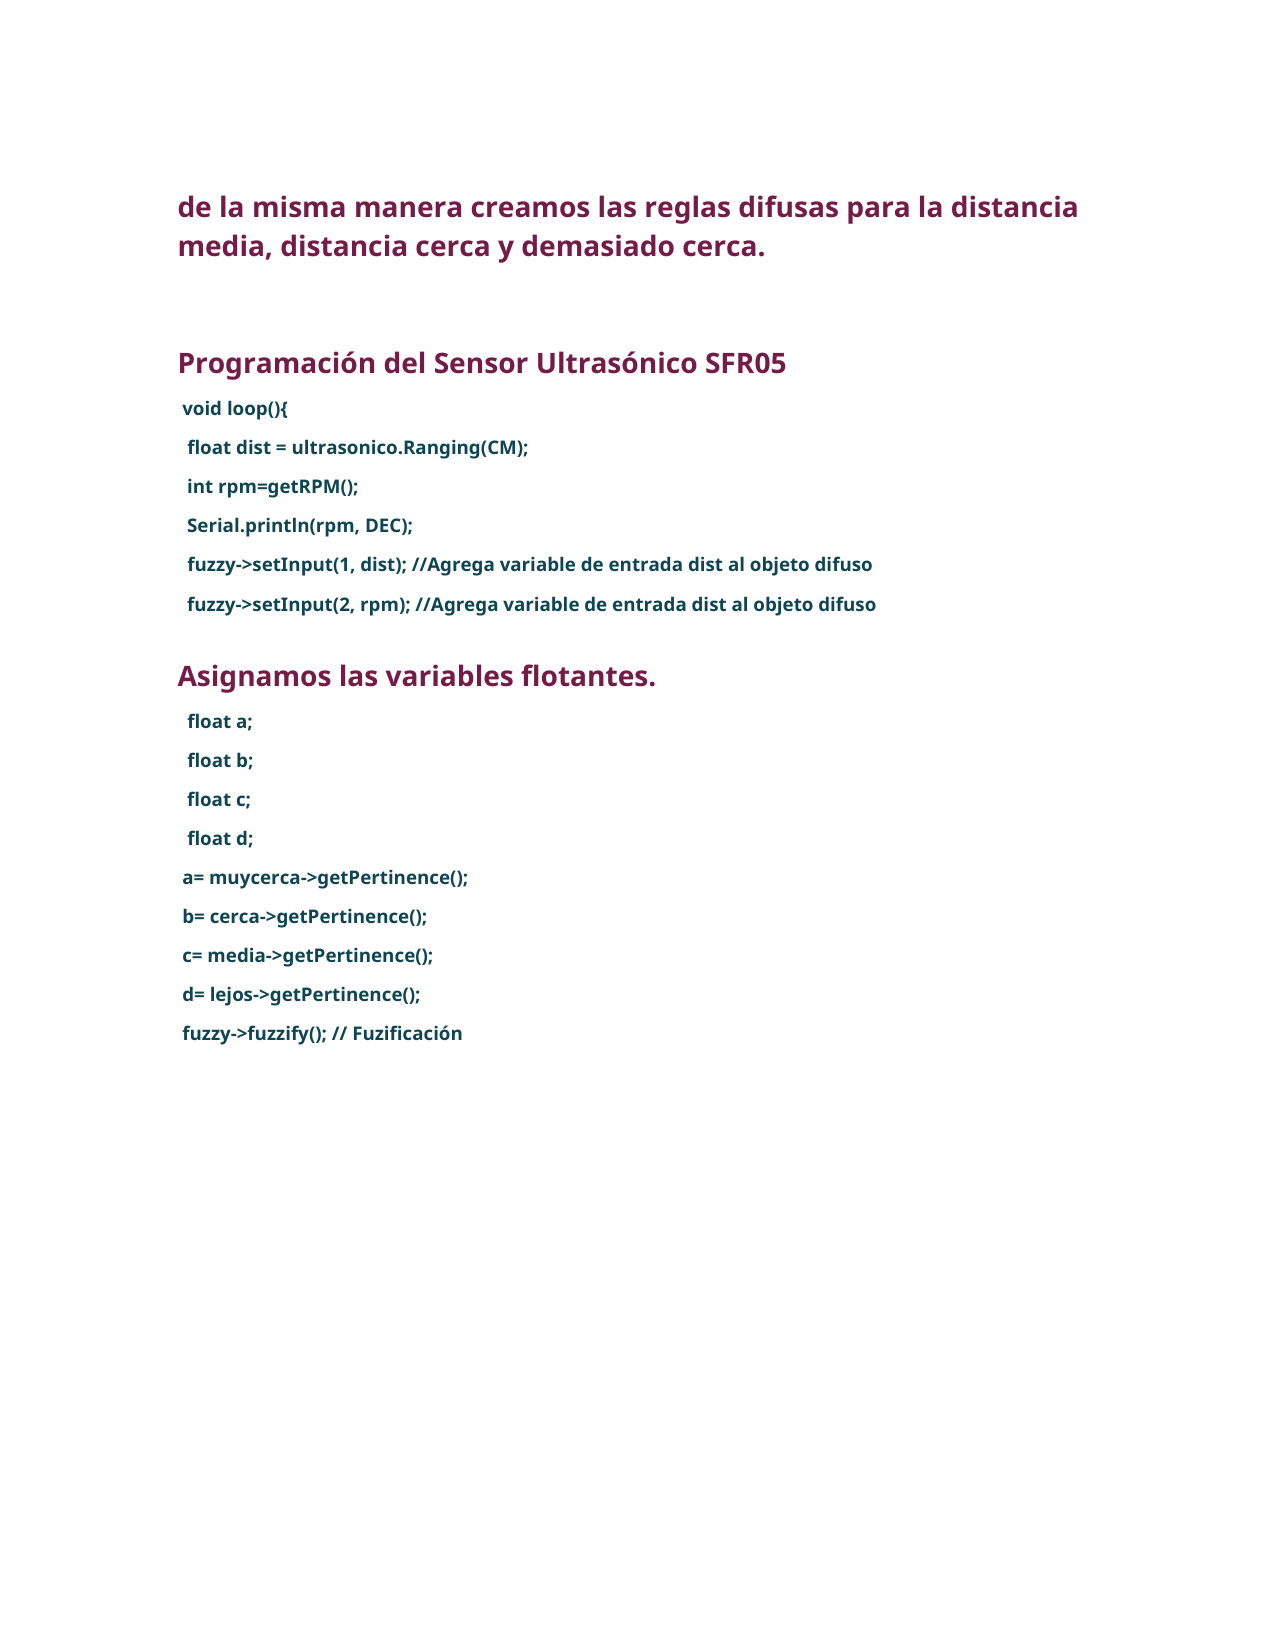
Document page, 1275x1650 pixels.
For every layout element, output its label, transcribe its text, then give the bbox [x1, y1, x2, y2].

text a= muycerca->getPertinence(); [177, 851, 1098, 890]
text c= media->getPertinence(); [177, 929, 1098, 968]
text int rpm=getRPM(); [177, 460, 1098, 499]
text de la misma manera creamos las reglas difusas para la distancia media, distancia cerca y demasiado cerca. [177, 187, 1098, 265]
text float a; [177, 694, 1098, 733]
text d= lejos->getPertinence(); [177, 968, 1098, 1007]
text Asignamos las variables flotantes. [177, 655, 1098, 694]
text Programación del Sensor Ultrasónico SFR05 [177, 343, 1098, 382]
text fuzzy->fuzzify(); // Fuzificación [177, 1007, 1098, 1046]
text fuzzy->setInput(2, rpm); //Agrega variable de entrada dist al objeto difuso [177, 577, 1098, 616]
text float dist = ultrasonico.Ranging(CM); [177, 421, 1098, 460]
text b= cerca->getPertinence(); [177, 890, 1098, 929]
text float c; [177, 773, 1098, 812]
text float b; [177, 733, 1098, 773]
text float d; [177, 812, 1098, 851]
text fuzzy->setInput(1, dist); //Agrega variable de entrada dist al objeto difuso [177, 538, 1098, 577]
text void loop(){ [177, 382, 1098, 421]
text Serial.println(rpm, DEC); [177, 499, 1098, 538]
